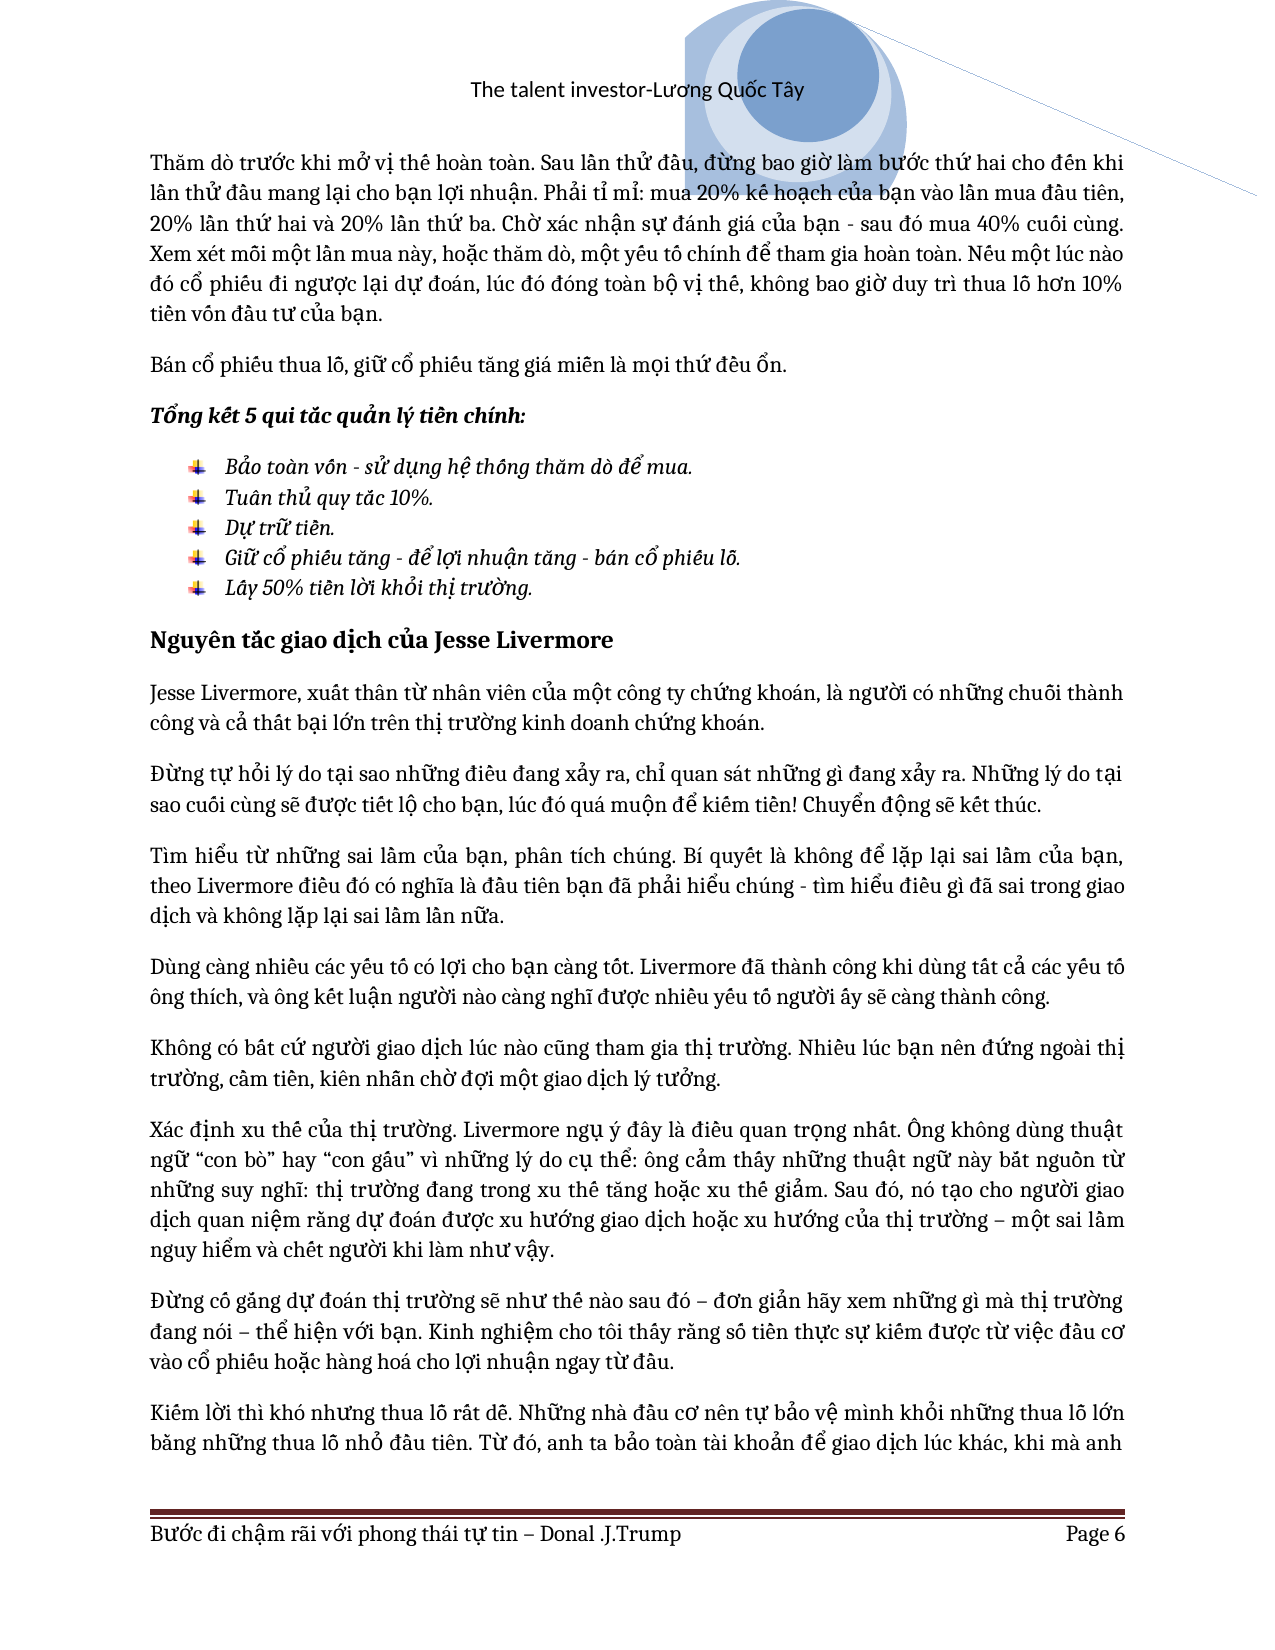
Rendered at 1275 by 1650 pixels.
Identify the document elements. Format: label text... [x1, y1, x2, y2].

text Xác định xu thế của thị trường. Livermore ngụ ý đây là điều quan trọng nhất. Ông không dùng thuật ngữ “con bò” hay “con gấu” vì những lý do cụ thể: ông cảm thấy những thuật ngữ này bắt nguồn từ những suy nghĩ: thị trường đang trong xu thế tăng hoặc xu thế giảm. Sau đó, nó tạo cho người giao dịch quan niệm rằng dự đoán được xu hướng giao dịch hoặc xu hướng của thị trường – một sai lầm nguy hiểm và chết người khi làm như vậy. [150, 1116, 1125, 1263]
text Đừng tự hỏi lý do tại sao những điều đang xảy ra, chỉ quan sát những gì đang xảy ra. Những lý do tại sao cuối cùng sẽ được tiết lộ cho bạn, lúc đó quá muộn để kiếm tiền! Chuyển động sẽ kết thúc. [150, 761, 1125, 818]
list Lấy 50% tiền lời khỏi thị trường. [187, 575, 1125, 601]
picture [188, 518, 206, 536]
text Đừng cố gắng dự đoán thị trường sẽ như thế nào sau đó – đơn giản hãy xem những gì mà thị trường đang nói – thể hiện với bạn. Kinh nghiệm cho tôi thấy rằng số tiền thực sự kiếm được từ việc đầu cơ vào cổ phiếu hoặc hàng hoá cho lợi nhuận ngay từ đầu. [150, 1288, 1125, 1375]
picture [188, 488, 206, 505]
list Dự trữ tiền. [187, 514, 1125, 541]
list Tuân thủ quy tắc 10%. [187, 484, 1125, 511]
picture [188, 458, 206, 475]
text Không có bất cứ người giao dịch lúc nào cũng tham gia thị trường. Nhiều lúc bạn nên đứng ngoài thị trường, cầm tiền, kiên nhẫn chờ đợi một giao dịch lý tưởng. [150, 1035, 1125, 1092]
picture [188, 579, 206, 596]
text Tổng kết 5 qui tắc quản lý tiền chính: [150, 403, 1125, 429]
list Giữ cổ phiếu tăng - để lợi nhuận tăng - bán cổ phiếu lỗ. [187, 545, 1125, 571]
text Jesse Livermore, xuất thân từ nhân viên của một công ty chứng khoán, là người có những chuỗi thành công và cả thất bại lớn trên thị trường kinh doanh chứng khoán. [150, 680, 1125, 736]
text Tìm hiểu từ những sai lầm của bạn, phân tích chúng. Bí quyết là không để lặp lại sai lầm của bạn, theo Livermore điều đó có nghĩa là đầu tiên bạn đã phải hiểu chúng - tìm hiểu điều gì đã sai trong giao dịch và không lặp lại sai lầm lần nữa. [150, 842, 1125, 929]
list Bảo toàn vốn - sử dụng hệ thống thăm dò để mua. [187, 454, 1125, 481]
picture [188, 548, 206, 566]
text Bán cổ phiếu thua lỗ, giữ cổ phiếu tăng giá miễn là mọi thứ đều ổn. [150, 352, 1125, 378]
text Nguyên tắc giao dịch của Jesse Livermore [150, 626, 1125, 655]
text Thăm dò trước khi mở vị thế hoàn toàn. Sau lần thử đầu, đừng bao giờ làm bước thứ hai cho đến khi lần thử đầu mang lại cho bạn lợi nhuận. Phải tỉ mỉ: mua 20% kế hoạch của bạn vào lần mua đầu tiên, 20% lần thứ hai và 20% lần thứ ba. Chờ xác nhận sự đánh giá của bạn - sau đó mua 40% cuối cùng. Xem xét mỗi một lần mua này, hoặc thăm dò, một yếu tố chính để tham gia hoàn toàn. Nếu một lúc nào đó cổ phiếu đi ngược lại dự đoán, lúc đó đóng toàn bộ vị thế, không bao giờ duy trì thua lỗ hơn 10% tiền vốn đầu tư của bạn. [150, 150, 1125, 327]
text Dùng càng nhiều các yếu tố có lợi cho bạn càng tốt. Livermore đã thành công khi dùng tất cả các yếu tố ông thích, và ông kết luận người nào càng nghĩ được nhiều yếu tố người ấy sẽ càng thành công. [150, 954, 1125, 1010]
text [150, 1400, 1125, 1456]
